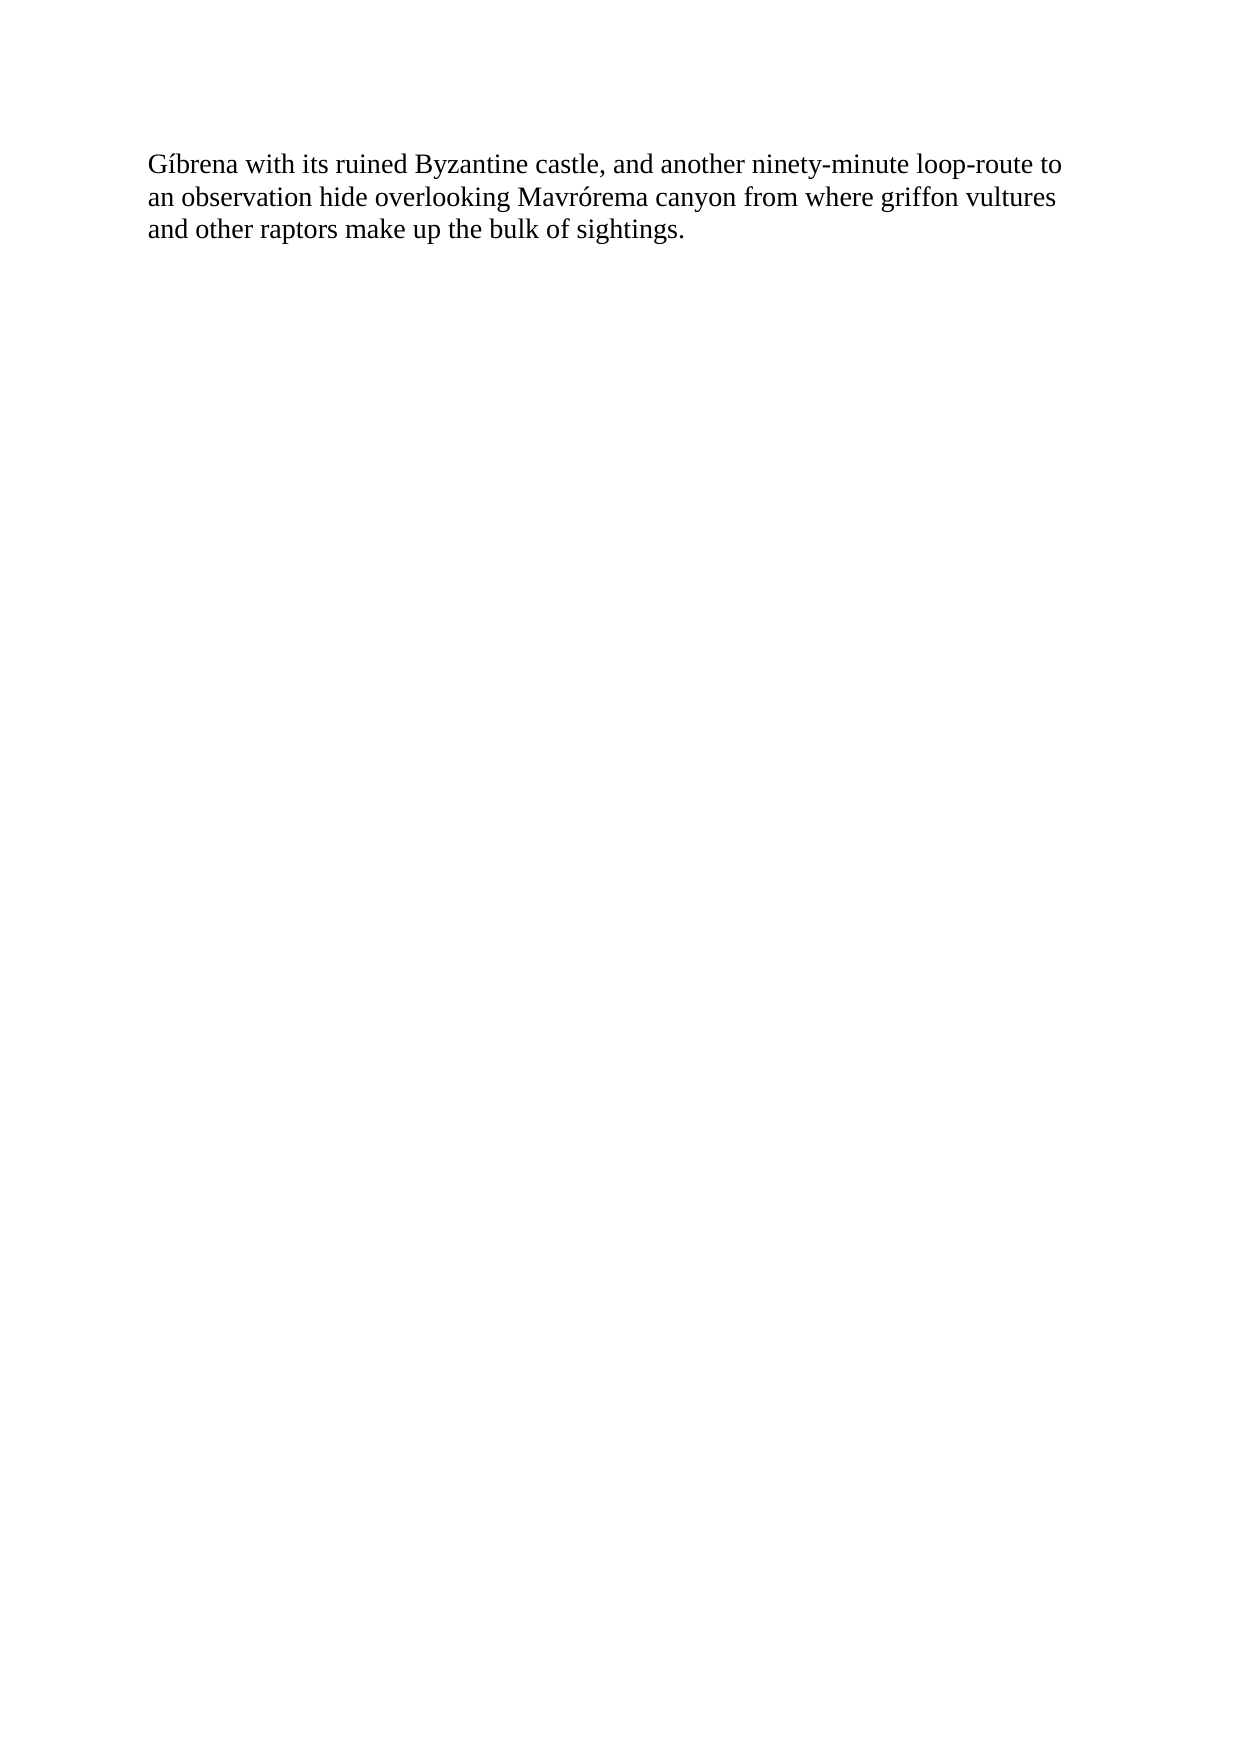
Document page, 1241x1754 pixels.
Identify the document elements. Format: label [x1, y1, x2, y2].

text [148, 148, 1093, 245]
